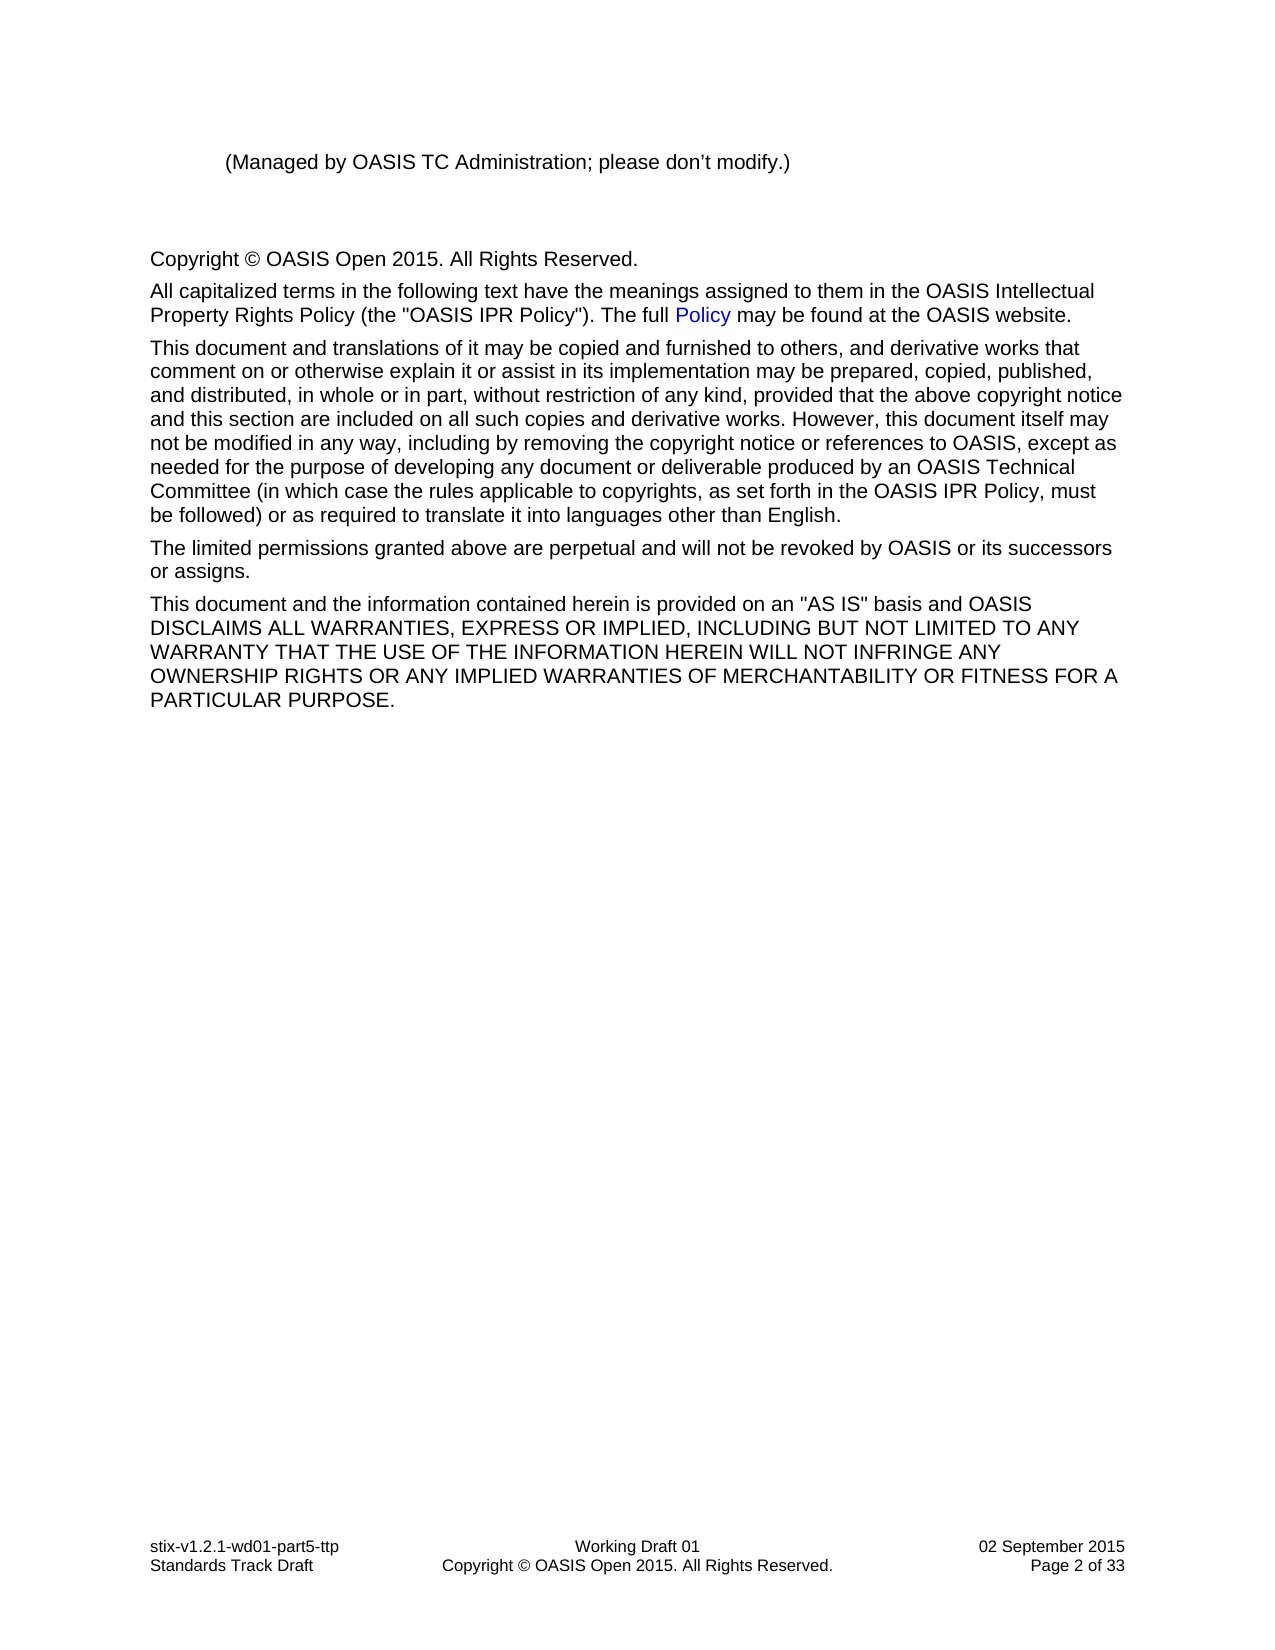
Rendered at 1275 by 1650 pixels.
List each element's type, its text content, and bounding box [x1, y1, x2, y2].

text All capitalized terms in the following text have the meanings assigned to them in the OASIS Intellectual Property Rights Policy (the "OASIS IPR Policy"). The full Policy may be found at the OASIS website. [150, 279, 1125, 327]
text This document and the information contained herein is provided on an "AS IS" basis and OASIS DISCLAIMS ALL WARRANTIES, EXPRESS OR IMPLIED, INCLUDING BUT NOT LIMITED TO ANY WARRANTY THAT THE USE OF THE INFORMATION HEREIN WILL NOT INFRINGE ANY OWNERSHIP RIGHTS OR ANY IMPLIED WARRANTIES OF MERCHANTABILITY OR FITNESS FOR A PARTICULAR PURPOSE. [150, 592, 1125, 711]
text (Managed by OASIS TC Administration; please don’t modify.) [225, 150, 1125, 174]
text This document and translations of it may be copied and furnished to others, and derivative works that comment on or otherwise explain it or assist in its implementation may be prepared, copied, published, and distributed, in whole or in part, without restriction of any kind, provided that the above copyright notice and this section are included on all such copies and derivative works. However, this document itself may not be modified in any way, including by removing the copyright notice or references to OASIS, except as needed for the purpose of developing any document or deliverable produced by an OASIS Technical Committee (in which case the rules applicable to copyrights, as set forth in the OASIS IPR Policy, must be followed) or as required to translate it into languages other than English. [150, 335, 1125, 527]
text The limited permissions granted above are perpetual and will not be revoked by OASIS or its successors or assigns. [150, 535, 1125, 583]
text Copyright © OASIS Open 2015. All Rights Reserved. [150, 247, 1125, 271]
